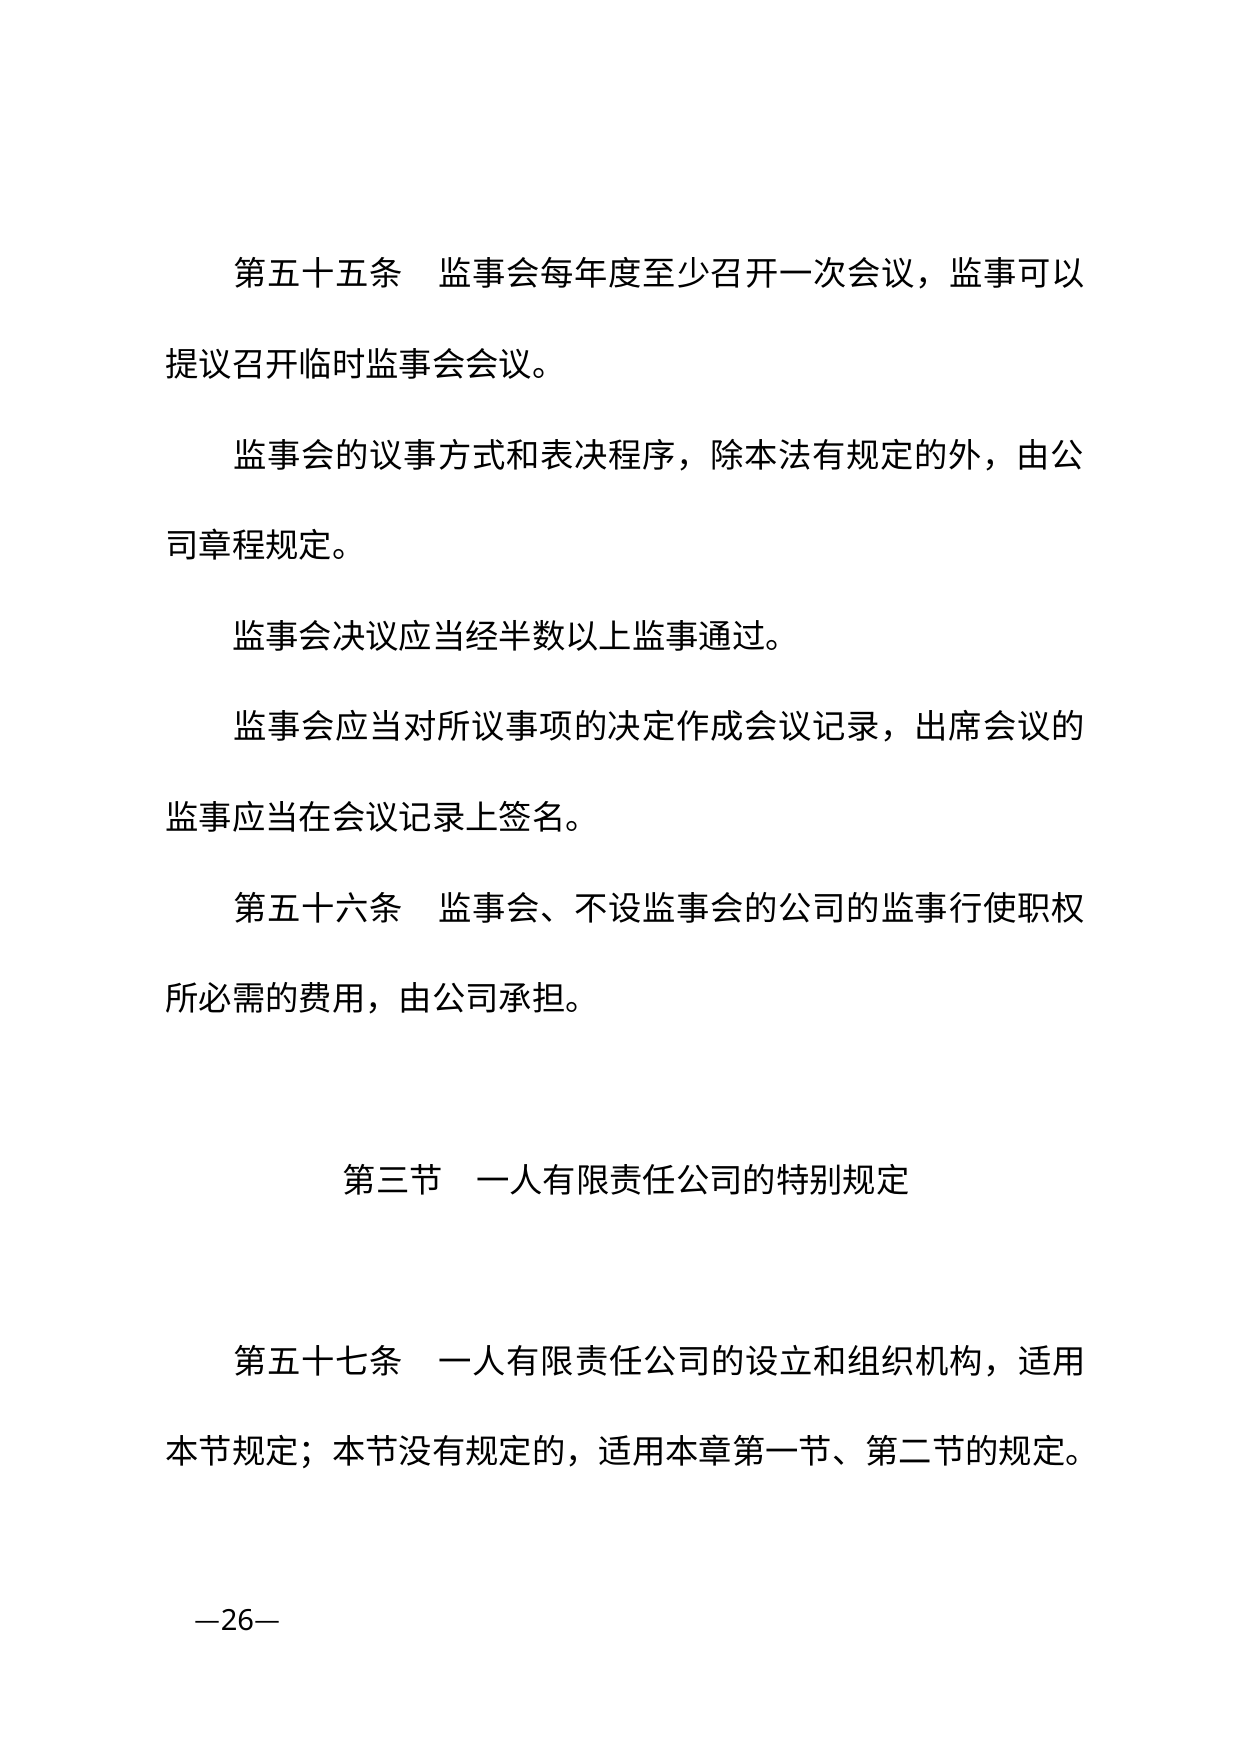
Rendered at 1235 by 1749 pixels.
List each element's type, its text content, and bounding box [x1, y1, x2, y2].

text 监事会应当对所议事项的决定作成会议记录，出席会议的监事应当在会议记录上签名。 [165, 679, 1087, 860]
text 第五十六条 监事会、不设监事会的公司的监事行使职权所必需的费用，由公司承担。 [165, 860, 1087, 1042]
text 第五十五条 监事会每年度至少召开一次会议，监事可以提议召开临时监事会会议。 [165, 226, 1087, 407]
text 监事会决议应当经半数以上监事通过。 [165, 588, 1087, 679]
text 第五十七条 一人有限责任公司的设立和组织机构，适用本节规定；本节没有规定的，适用本章第一节、第二节的规定。 [165, 1313, 1087, 1495]
text 第三节 一人有限责任公司的特别规定 [165, 1132, 1087, 1223]
text 监事会的议事方式和表决程序，除本法有规定的外，由公司章程规定。 [165, 407, 1087, 588]
